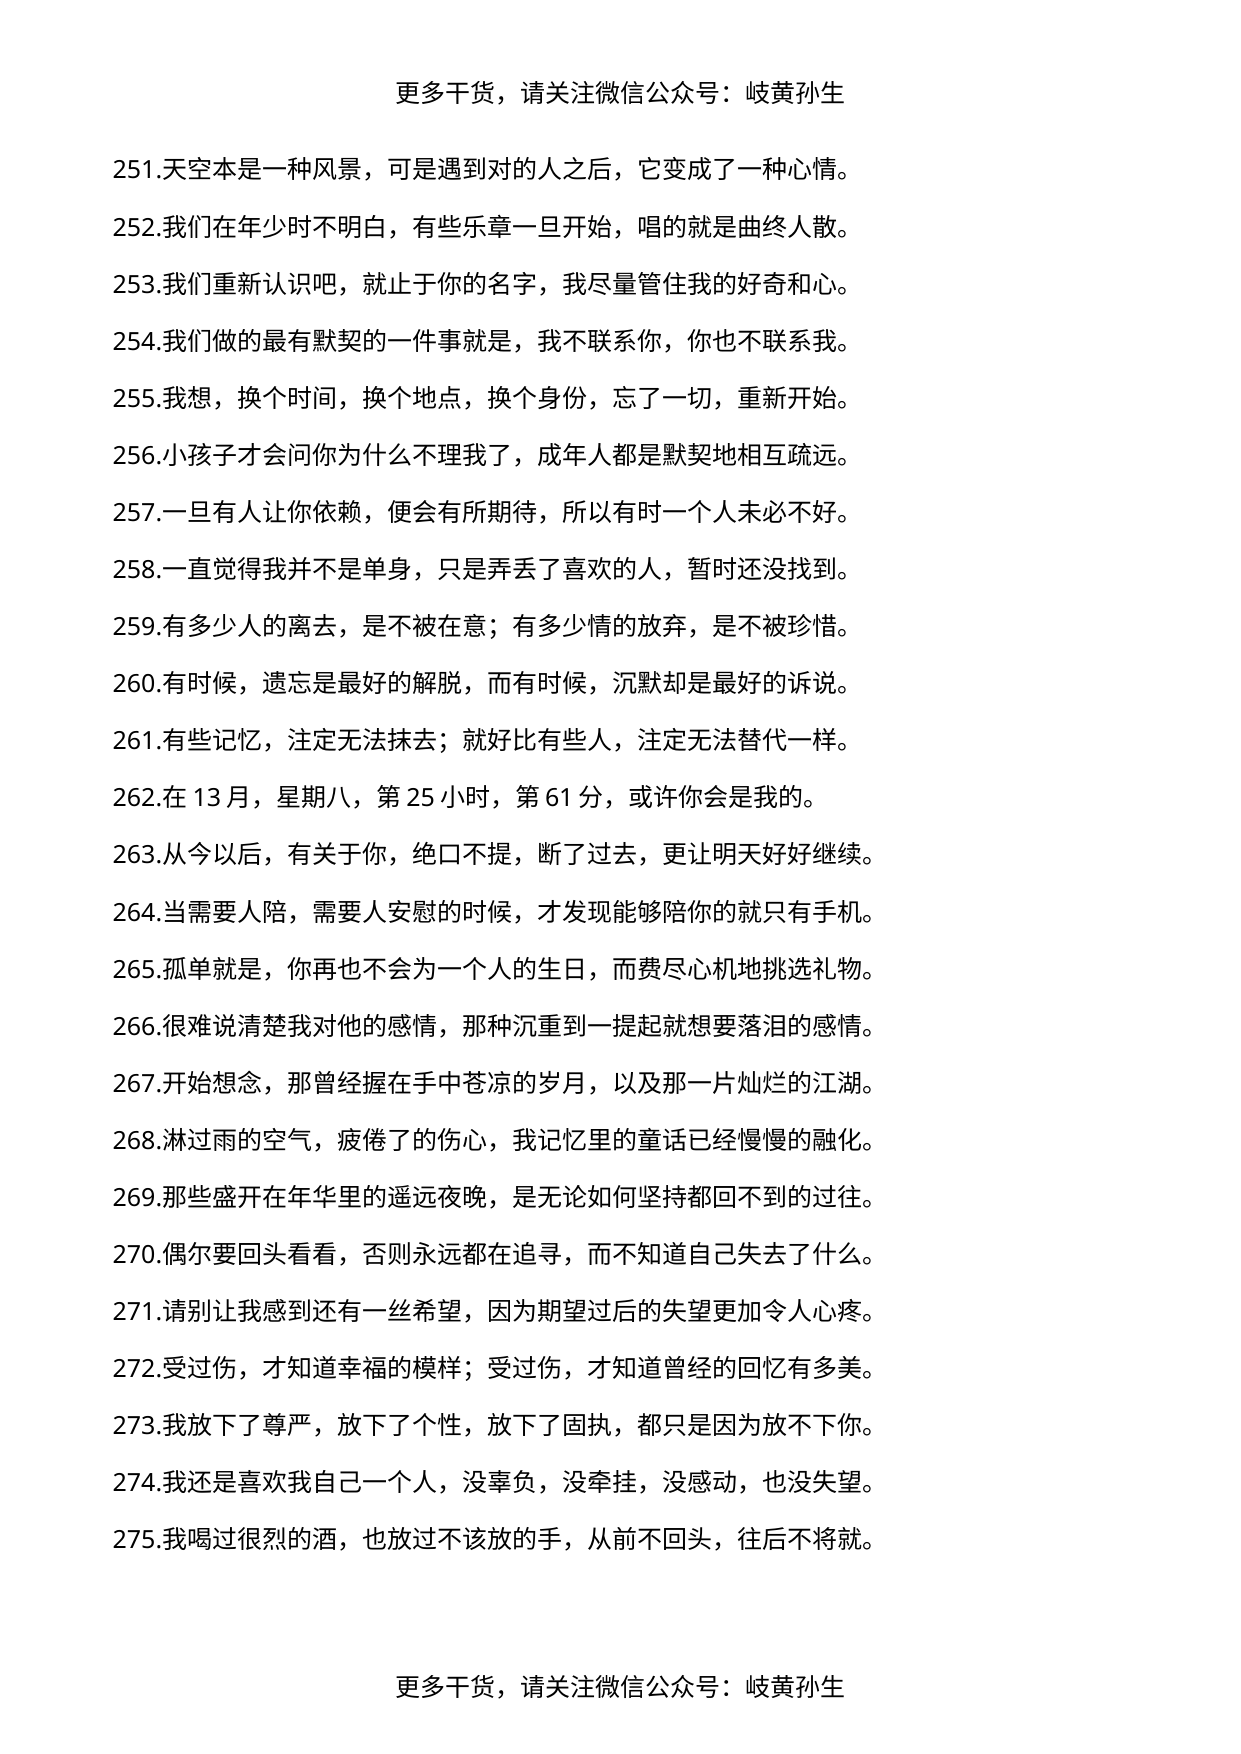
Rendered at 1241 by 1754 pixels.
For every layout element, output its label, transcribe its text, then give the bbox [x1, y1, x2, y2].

list 有些记忆，注定无法抹去；就好比有些人，注定无法替代一样。 [112, 721, 1128, 757]
list 请别让我感到还有一丝希望，因为期望过后的失望更加令人心疼。 [112, 1292, 1128, 1328]
list 有多少人的离去，是不被在意；有多少情的放弃，是不被珍惜。 [112, 607, 1128, 643]
list 天空本是一种风景，可是遇到对的人之后，它变成了一种心情。 [112, 150, 1128, 186]
list 我喝过很烈的酒，也放过不该放的手，从前不回头，往后不将就。 [112, 1520, 1128, 1556]
list 从今以后，有关于你，绝口不提，断了过去，更让明天好好继续。 [112, 835, 1128, 871]
list 受过伤，才知道幸福的模样；受过伤，才知道曾经的回忆有多美。 [112, 1349, 1128, 1385]
list 我们在年少时不明白，有些乐章一旦开始，唱的就是曲终人散。 [112, 207, 1128, 243]
list 孤单就是，你再也不会为一个人的生日，而费尽心机地挑选礼物。 [112, 949, 1128, 985]
list 我还是喜欢我自己一个人，没辜负，没牵挂，没感动，也没失望。 [112, 1463, 1128, 1499]
list 有时候，遗忘是最好的解脱，而有时候，沉默却是最好的诉说。 [112, 664, 1128, 700]
list 在13月，星期八，第25小时，第61分，或许你会是我的。 [112, 778, 1128, 814]
list 我们重新认识吧，就止于你的名字，我尽量管住我的好奇和心。 [112, 264, 1128, 300]
list 一旦有人让你依赖，便会有所期待，所以有时一个人未必不好。 [112, 492, 1128, 529]
list 淋过雨的空气，疲倦了的伤心，我记忆里的童话已经慢慢的融化。 [112, 1120, 1128, 1157]
list 开始想念，那曾经握在手中苍凉的岁月，以及那一片灿烂的江湖。 [112, 1063, 1128, 1099]
list 偶尔要回头看看，否则永远都在追寻，而不知道自己失去了什么。 [112, 1234, 1128, 1271]
list 一直觉得我并不是单身，只是弄丢了喜欢的人，暂时还没找到。 [112, 549, 1128, 586]
list 小孩子才会问你为什么不理我了，成年人都是默契地相互疏远。 [112, 435, 1128, 472]
list 很难说清楚我对他的感情，那种沉重到一提起就想要落泪的感情。 [112, 1006, 1128, 1042]
list 我想，换个时间，换个地点，换个身份，忘了一切，重新开始。 [112, 378, 1128, 414]
list 我们做的最有默契的一件事就是，我不联系你，你也不联系我。 [112, 321, 1128, 357]
list 我放下了尊严，放下了个性，放下了固执，都只是因为放不下你。 [112, 1406, 1128, 1442]
list 那些盛开在年华里的遥远夜晚，是无论如何坚持都回不到的过往。 [112, 1177, 1128, 1214]
list 当需要人陪，需要人安慰的时候，才发现能够陪你的就只有手机。 [112, 892, 1128, 928]
